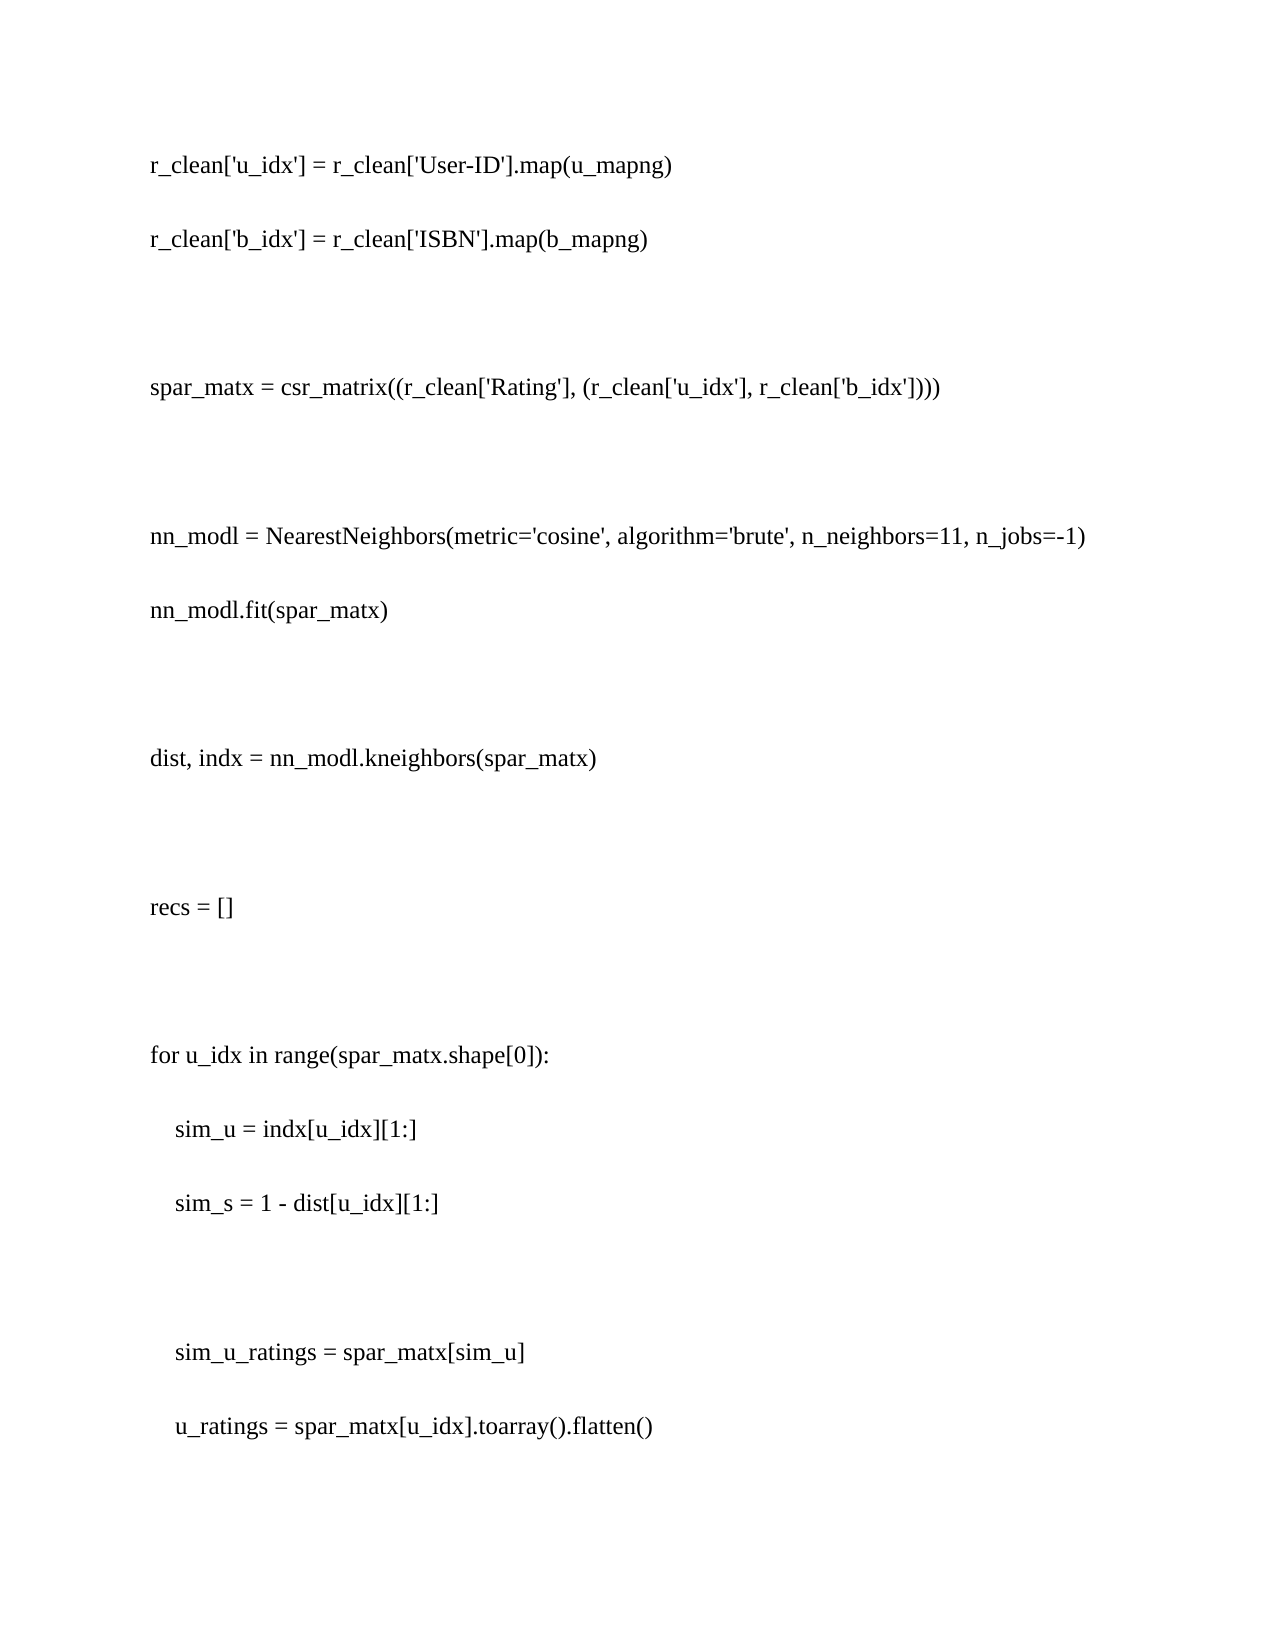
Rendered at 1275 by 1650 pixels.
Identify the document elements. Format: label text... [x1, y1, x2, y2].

text u_ratings = spar_matx[u_idx].toarray().flatten() [150, 1411, 1125, 1439]
text recs = [] [150, 892, 1125, 920]
text r_clean['b_idx'] = r_clean['ISBN'].map(b_mapng) [150, 224, 1125, 253]
text spar_matx = csr_matrix((r_clean['Rating'], (r_clean['u_idx'], r_clean['b_idx']))) [150, 372, 1125, 401]
text nn_modl.fit(spar_matx) [150, 595, 1125, 624]
text for u_idx in range(spar_matx.shape[0]): [150, 1040, 1125, 1069]
text sim_u = indx[u_idx][1:] [150, 1114, 1125, 1143]
text sim_s = 1 - dist[u_idx][1:] [150, 1188, 1125, 1217]
text r_clean['u_idx'] = r_clean['User-ID'].map(u_mapng) [150, 150, 1125, 179]
text dist, indx = nn_modl.kneighbors(spar_matx) [150, 743, 1125, 772]
text nn_modl = NearestNeighbors(metric='cosine', algorithm='brute', n_neighbors=11, n_jobs=-1) [150, 521, 1125, 549]
text sim_u_ratings = spar_matx[sim_u] [150, 1337, 1125, 1365]
